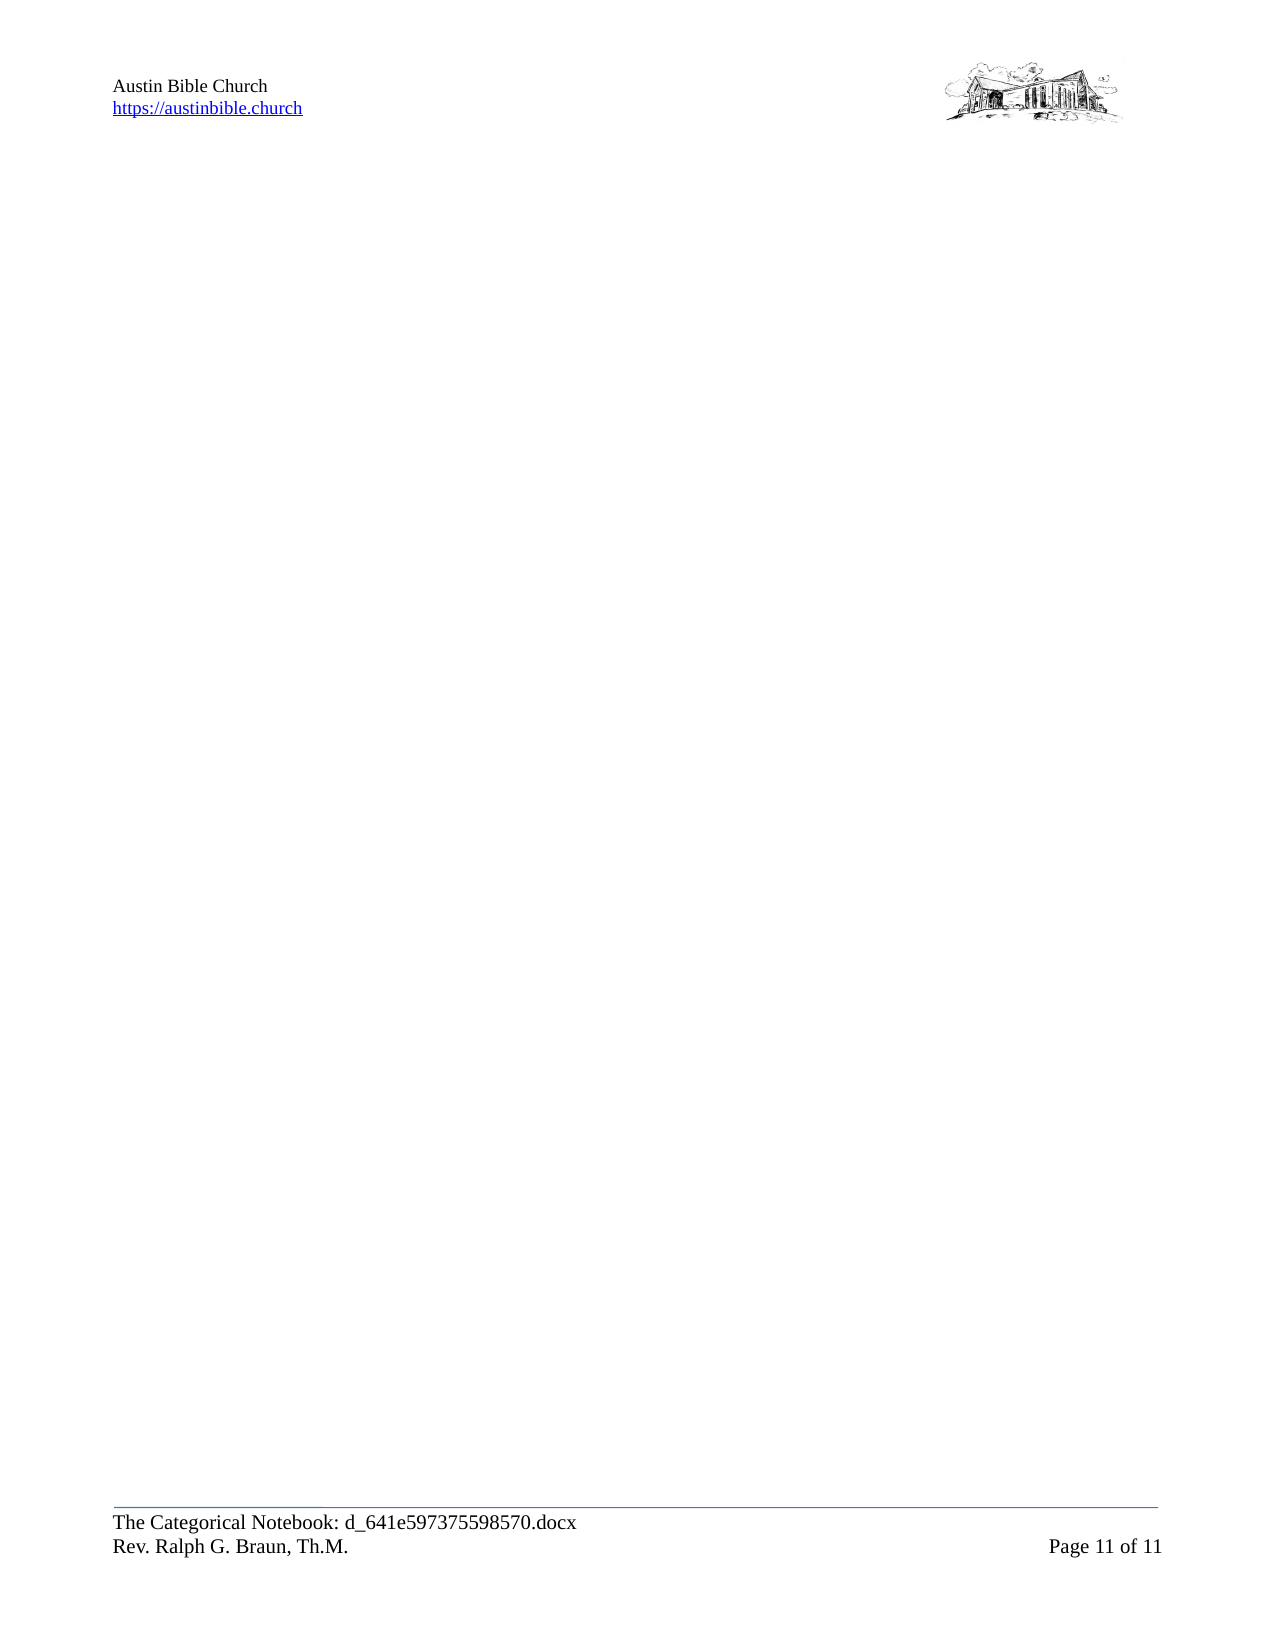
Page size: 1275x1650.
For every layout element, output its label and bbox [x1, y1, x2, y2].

picture [944, 58, 1124, 125]
